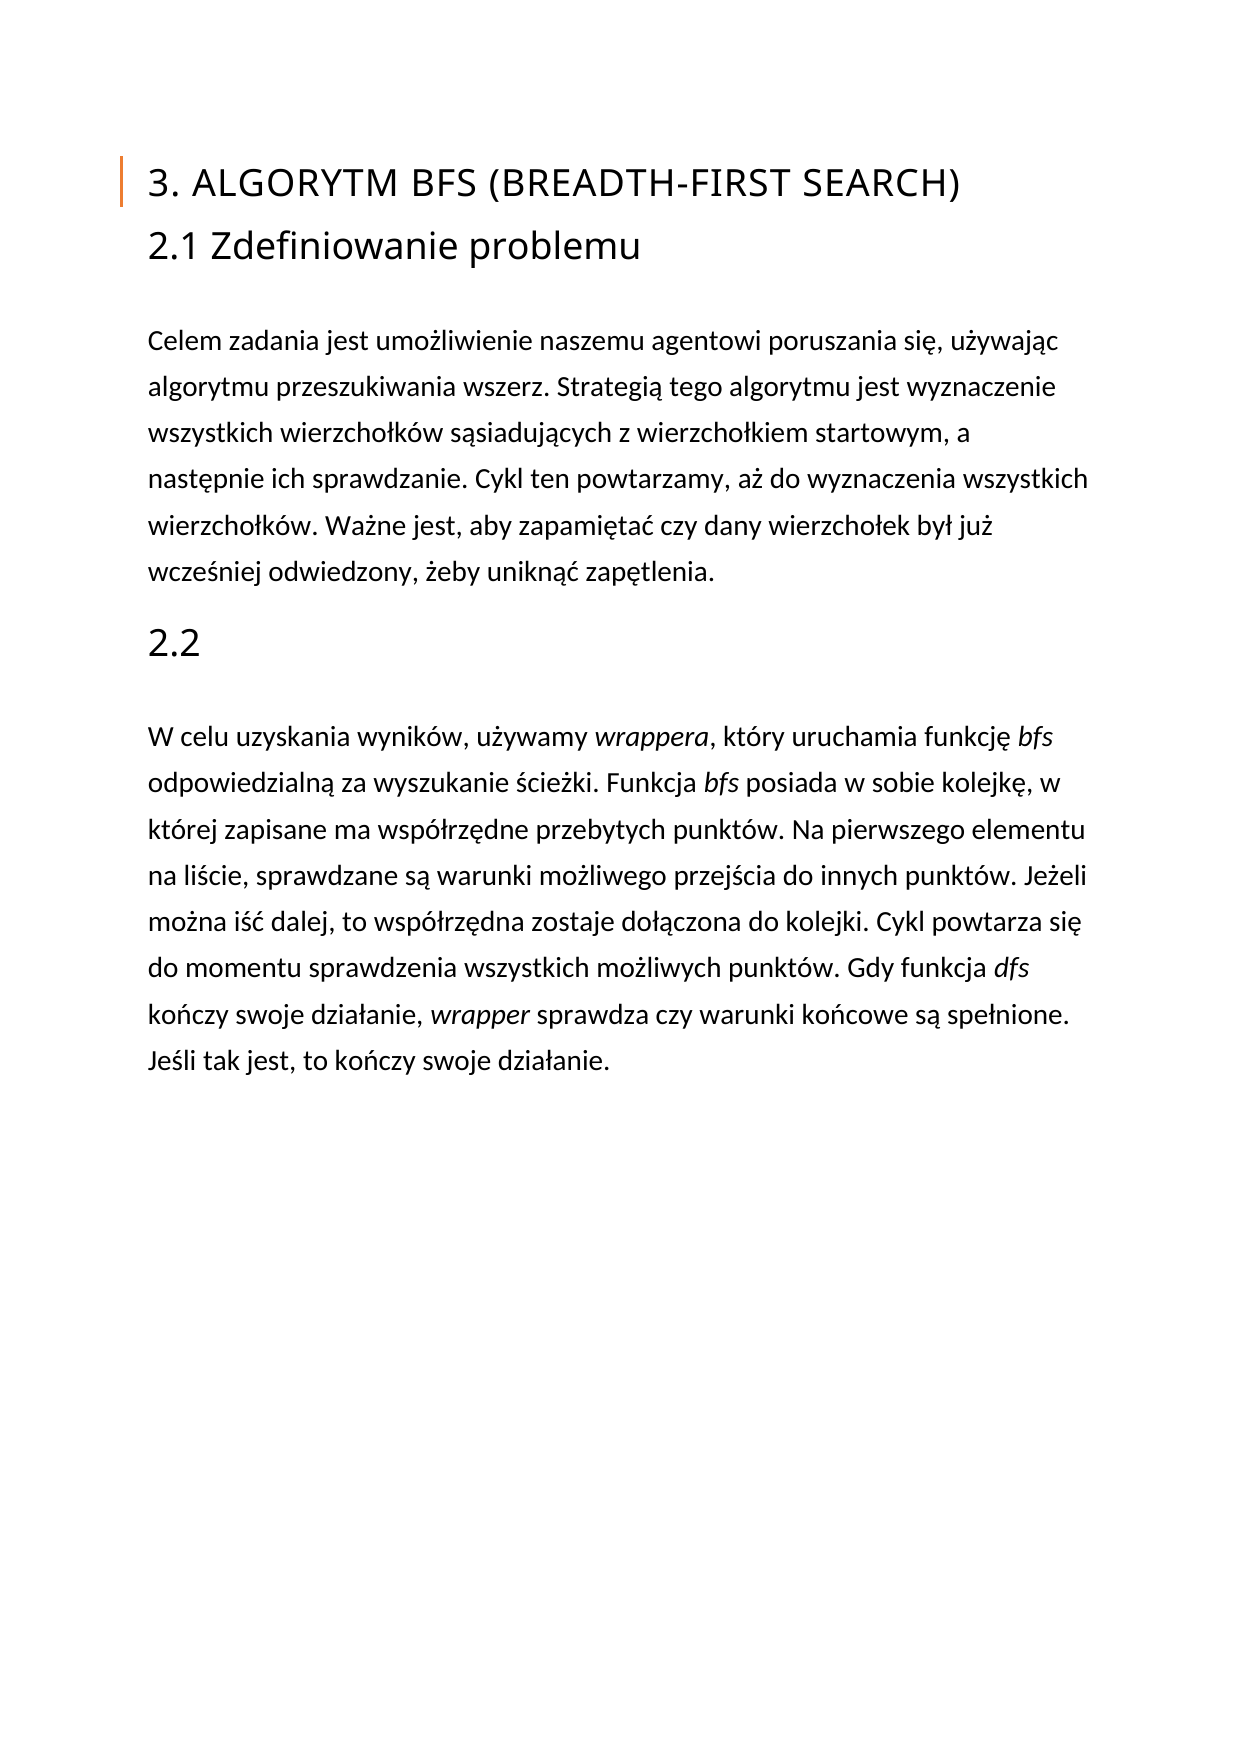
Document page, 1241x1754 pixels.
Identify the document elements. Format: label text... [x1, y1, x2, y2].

subtitle 2.1 Zdefiniowanie problemu [148, 219, 1093, 271]
subtitle 2.2 [148, 616, 1093, 667]
subtitle 3. Algorytm BFs (breadth-first search) [123, 156, 1093, 207]
text W celu uzyskania wyników, używamy wrappera, który uruchamia funkcję bfs odpowiedzialną za wyszukanie ścieżki. Funkcja bfs posiada w sobie kolejkę, w której zapisane ma współrzędne przebytych punktów. Na pierwszego elementu na liście, sprawdzane są warunki możliwego przejścia do innych punktów. Jeżeli można iść dalej, to współrzędna zostaje dołączona do kolejki. Cykl powtarza się do momentu sprawdzenia wszystkich możliwych punktów. Gdy funkcja dfs kończy swoje działanie, wrapper sprawdza czy warunki końcowe są spełnione. Jeśli tak jest, to kończy swoje działanie. [148, 718, 1093, 1078]
text Celem zadania jest umożliwienie naszemu agentowi poruszania się, używając algorytmu przeszukiwania wszerz. Strategią tego algorytmu jest wyznaczenie wszystkich wierzchołków sąsiadujących z wierzchołkiem startowym, a następnie ich sprawdzanie. Cykl ten powtarzamy, aż do wyznaczenia wszystkich wierzchołków. Ważne jest, aby zapamiętać czy dany wierzchołek był już wcześniej odwiedzony, żeby uniknąć zapętlenia. [148, 322, 1093, 589]
